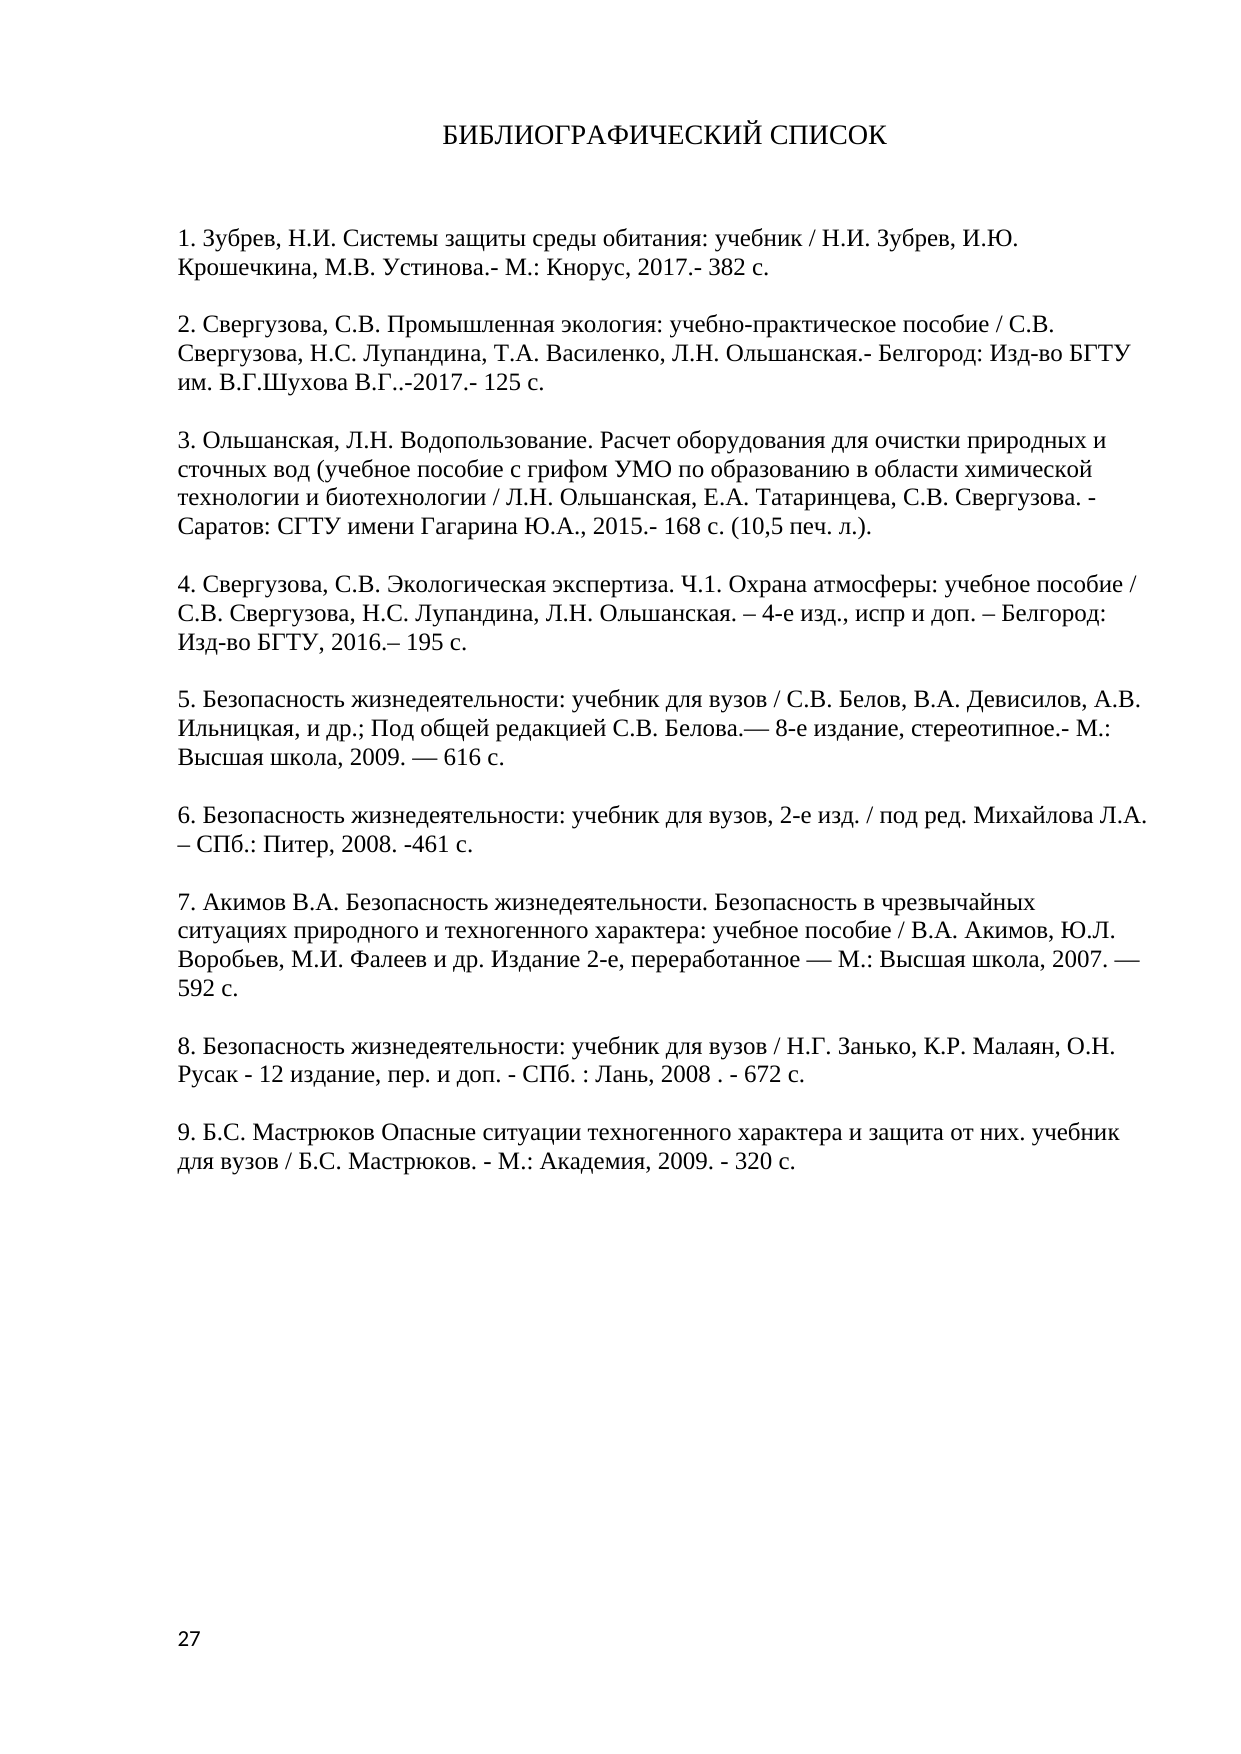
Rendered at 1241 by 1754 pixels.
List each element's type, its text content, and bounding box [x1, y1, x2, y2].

text 9. Б.С. Мастрюков Опасные ситуации техногенного характера и защита от них. учебник для вузов / Б.С. Мастрюков. - М.: Академия, 2009. - 320 с. [177, 1117, 1152, 1175]
text 1. Зубрев, Н.И. Системы защиты среды обитания: учебник / Н.И. Зубрев, И.Ю. Крошечкина, М.В. Устинова.- М.: Кнорус, 2017.- 382 с. [177, 223, 1152, 280]
text 5. Безопасность жизнедеятельности: учебник для вузов / С.В. Белов, В.А. Девисилов, А.В. Ильницкая, и др.; Под общей редакцией С.В. Белова.— 8-е издание, стереотипное.- М.: Высшая школа, 2009. — 616 с. [177, 684, 1152, 771]
text 7. Акимов В.А. Безопасность жизнедеятельности. Безопасность в чрезвычайных ситуациях природного и техногенного характера: учебное пособие / В.А. Акимов, Ю.Л. Воробьев, М.И. Фалеев и др. Издание 2-е, переработанное — М.: Высшая школа, 2007. — 592 с. [177, 887, 1152, 1002]
text 6. Безопасность жизнедеятельности: учебник для вузов, 2-е изд. / под ред. Михайлова Л.А. – СПб.: Питер, 2008. -461 с. [177, 800, 1152, 857]
text 4. Свергузова, С.В. Экологическая экспертиза. Ч.1. Охрана атмосферы: учебное пособие / С.В. Свергузова, Н.С. Лупандина, Л.Н. Ольшанская. – 4-е изд., испр и доп. – Белгород: Изд-во БГТУ, 2016.– 195 с. [177, 569, 1152, 655]
text 3. Ольшанская, Л.Н. Водопользование. Расчет оборудования для очистки природных и сточных вод (учебное пособие с грифом УМО по образованию в области химической технологии и биотехнологии / Л.Н. Ольшанская, Е.А. Татаринцева, С.В. Свергузова. - Саратов: СГТУ имени Гагарина Ю.А., 2015.- 168 с. (10,5 печ. л.). [177, 425, 1152, 540]
text БИБЛИОГРАФИЧЕСКИЙ СПИСОК [177, 118, 1152, 151]
text 8. Безопасность жизнедеятельности: учебник для вузов / Н.Г. Занько, К.Р. Малаян, О.Н. Русак - 12 издание, пер. и доп. - СПб. : Лань, 2008 . - 672 с. [177, 1031, 1152, 1088]
text 2. Свергузова, С.В. Промышленная экология: учебно-практическое пособие / С.В. Свергузова, Н.С. Лупандина, Т.А. Василенко, Л.Н. Ольшанская.- Белгород: Изд-во БГТУ им. В.Г.Шухова В.Г..-2017.- 125 с. [177, 309, 1152, 396]
